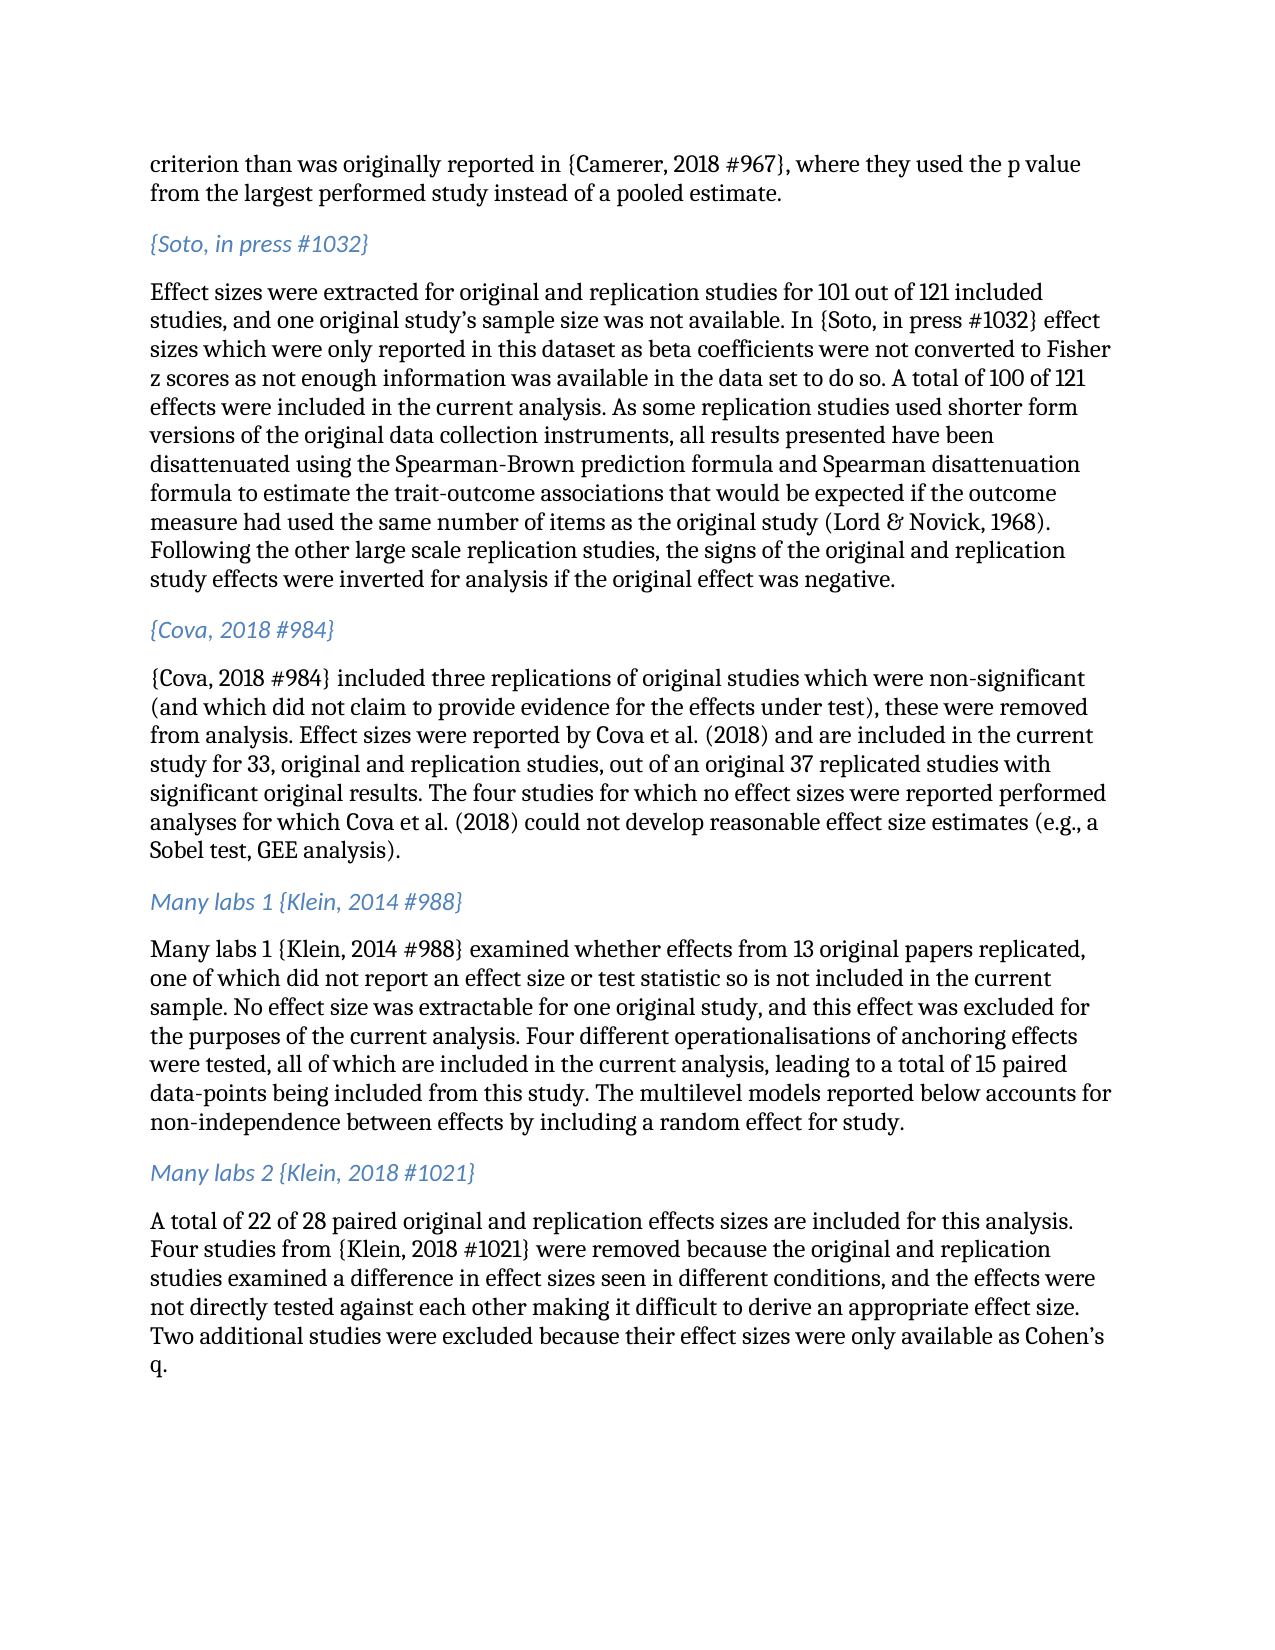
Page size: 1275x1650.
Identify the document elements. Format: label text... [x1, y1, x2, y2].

text A total of 22 of 28 paired original and replication effects sizes are included for this analysis. Four studies from {Klein, 2018 #1021} were removed because the original and replication studies examined a difference in effect sizes seen in different conditions, and the effects were not directly tested against each other making it difficult to derive an appropriate effect size. Two additional studies were excluded because their effect sizes were only available as Cohen’s q. [150, 1207, 1125, 1379]
subtitle {Soto, in press #1032} [150, 228, 1125, 259]
text Many labs 1 {Klein, 2014 #988} examined whether effects from 13 original papers replicated, one of which did not report an effect size or test statistic so is not included in the current sample. No effect size was extractable for one original study, and this effect was excluded for the purposes of the current analysis. Four different operationalisations of anchoring effects were tested, all of which are included in the current analysis, leading to a total of 15 paired data-points being included from this study. The multilevel models reported below accounts for non-independence between effects by including a random effect for study. [150, 935, 1125, 1137]
text {Cova, 2018 #984} included three replications of original studies which were non-significant (and which did not claim to provide evidence for the effects under test), these were removed from analysis. Effect sizes were reported by Cova et al. (2018) and are included in the current study for 33, original and replication studies, out of an original 37 replicated studies with significant original results. The four studies for which no effect sizes were reported performed analyses for which Cova et al. (2018) could not develop reasonable effect size estimates (e.g., a Sobel test, GEE analysis). [150, 664, 1125, 865]
subtitle Many labs 1 {Klein, 2014 #988} [150, 886, 1125, 917]
subtitle Many labs 2 {Klein, 2018 #1021} [150, 1157, 1125, 1188]
subtitle {Cova, 2018 #984} [150, 615, 1125, 645]
